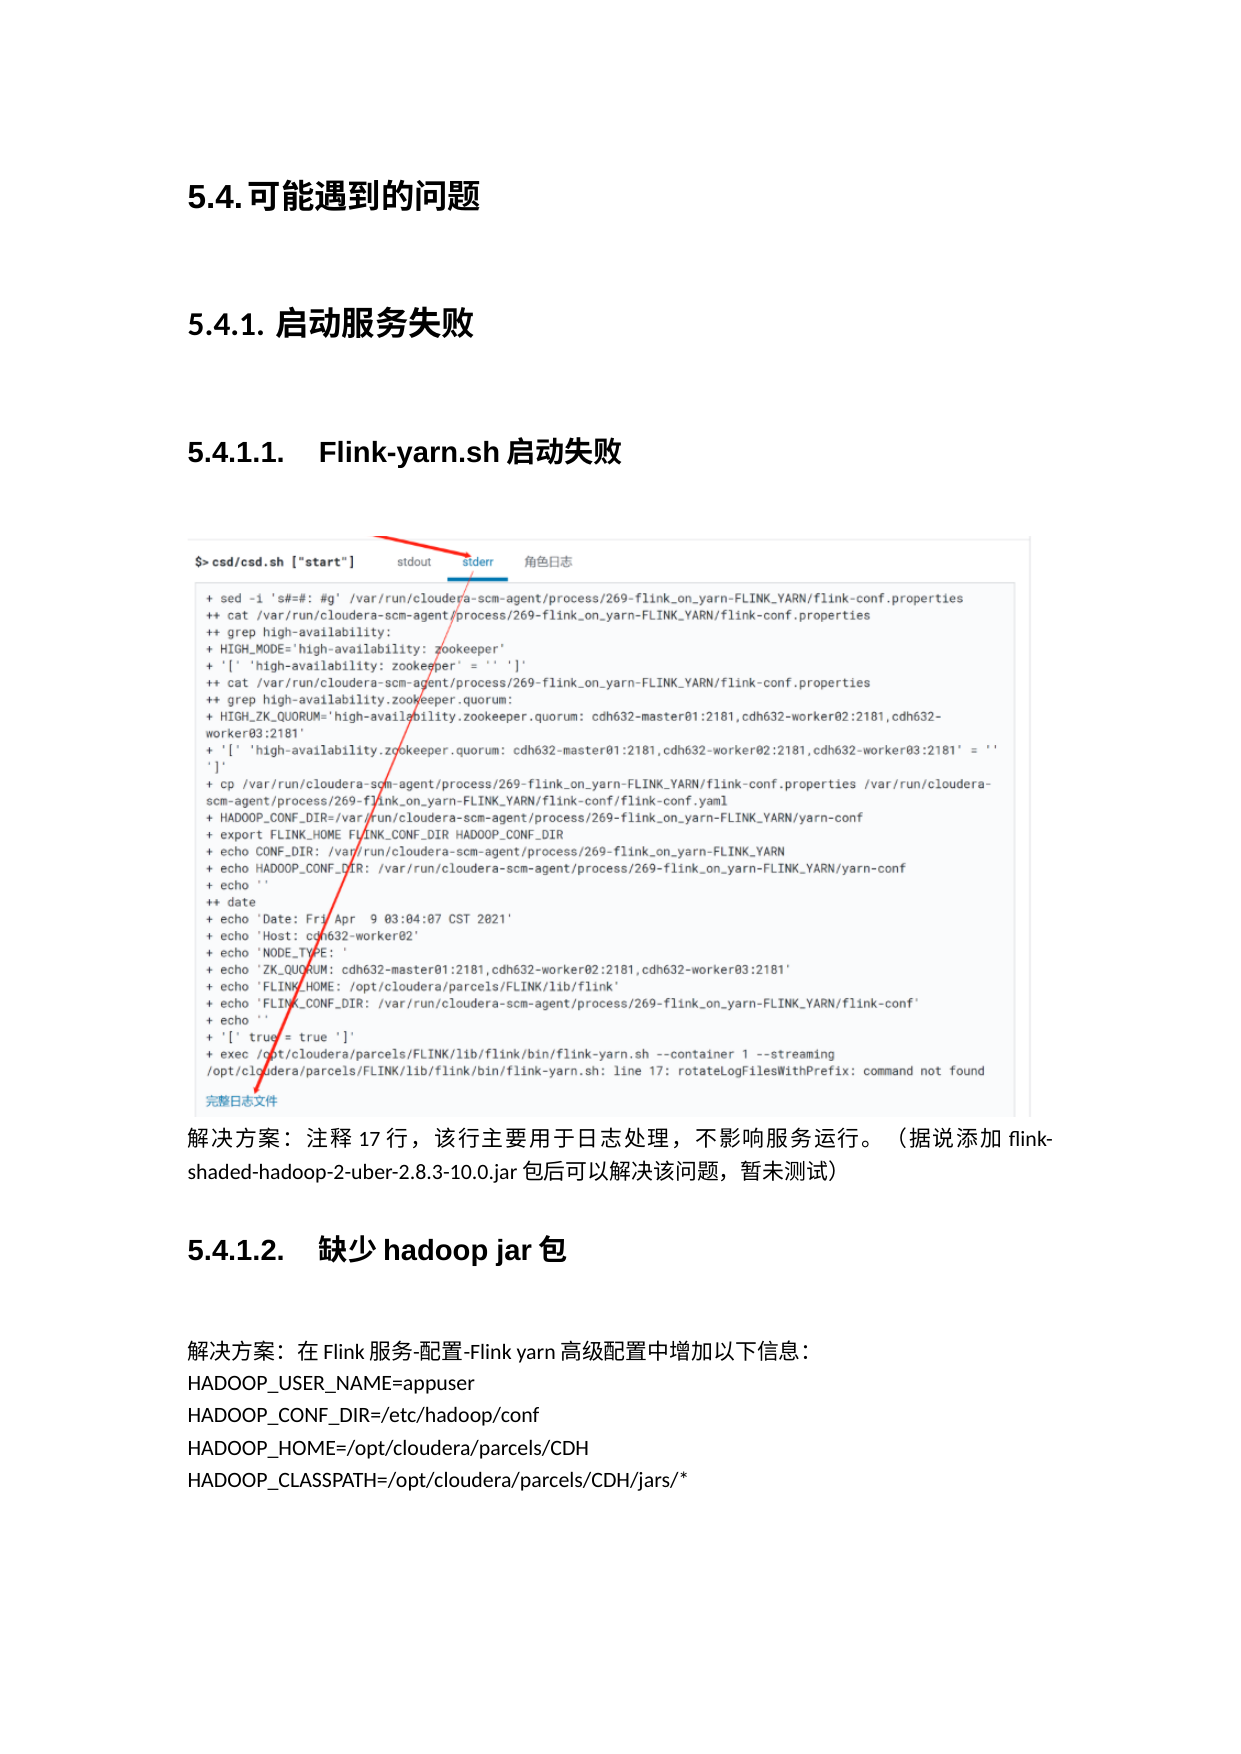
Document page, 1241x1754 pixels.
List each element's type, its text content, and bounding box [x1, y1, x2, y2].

subtitle 可能遇到的问题 [187, 162, 1053, 227]
text HADOOP_HOME=/opt/cloudera/parcels/CDH [187, 1431, 1053, 1464]
subtitle Flink-yarn.sh启动失败 [187, 418, 1053, 483]
subtitle 启动服务失败 [187, 289, 1053, 354]
text 解决方案：在Flink服务-配置-Flink yarn高级配置中增加以下信息： [187, 1334, 1053, 1366]
picture [187, 536, 1052, 1117]
text 解决方案：注释17行，该行主要用于日志处理，不影响服务运行。（据说添加flink-shaded-hadoop-2-uber-2.8.3-10.0.jar包后可以解决该问题，暂未测试） [187, 1121, 1053, 1186]
subtitle 缺少hadoop jar包 [187, 1215, 1053, 1280]
text HADOOP_CONF_DIR=/etc/hadoop/conf [187, 1399, 1053, 1431]
text HADOOP_USER_NAME=appuser [187, 1366, 1053, 1399]
text HADOOP_CLASSPATH=/opt/cloudera/parcels/CDH/jars/* [187, 1464, 1053, 1496]
